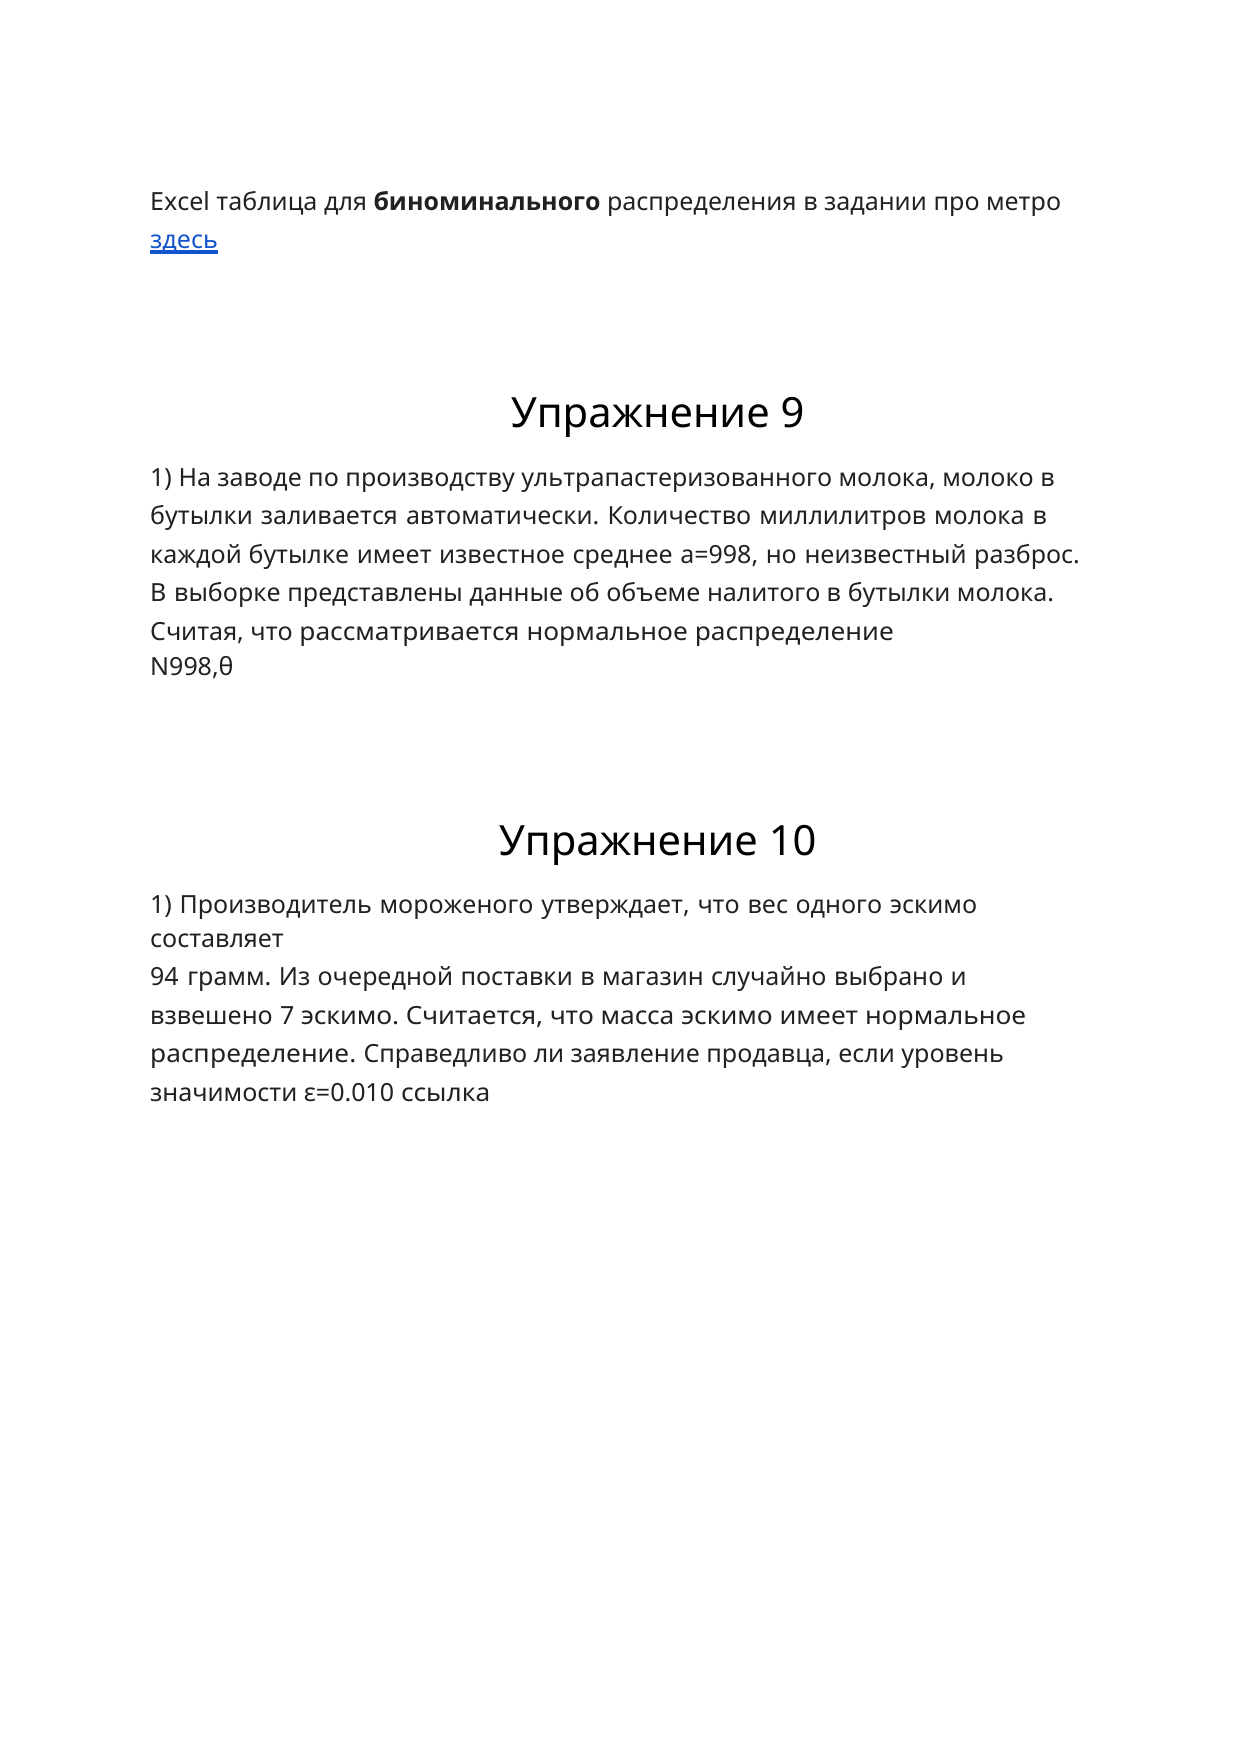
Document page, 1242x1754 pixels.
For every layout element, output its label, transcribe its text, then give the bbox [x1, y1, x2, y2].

text N998,θ [150, 652, 1102, 682]
text Excel таблица для биноминального распределения в задании про метро здесь [150, 183, 1102, 256]
text 1) На заводе по производству ультрапастеризованного молока, молоко в бутылки заливается автоматически. Количество миллилитров молока в каждой бутылке имеет известное среднее a=998, но неизвестный разброс. В выборке представлены данные об объеме налитого в бутылки молока. Считая, что рассматривается нормальное распределение [150, 459, 1087, 647]
subtitle Упражнение 9 [464, 383, 851, 440]
text 94 грамм. Из очередной поставки в магазин случайно выбрано и взвешено 7 эскимо. Считается, что масса эскимо имеет нормальное распределение. Справедливо ли заявление продавца, если уровень значимости ε=0.010 ссылка [150, 959, 1069, 1108]
text 1) Производитель мороженого утверждает, что вес одного эскимо составляет [150, 887, 1102, 955]
subtitle Упражнение 10 [464, 810, 851, 867]
